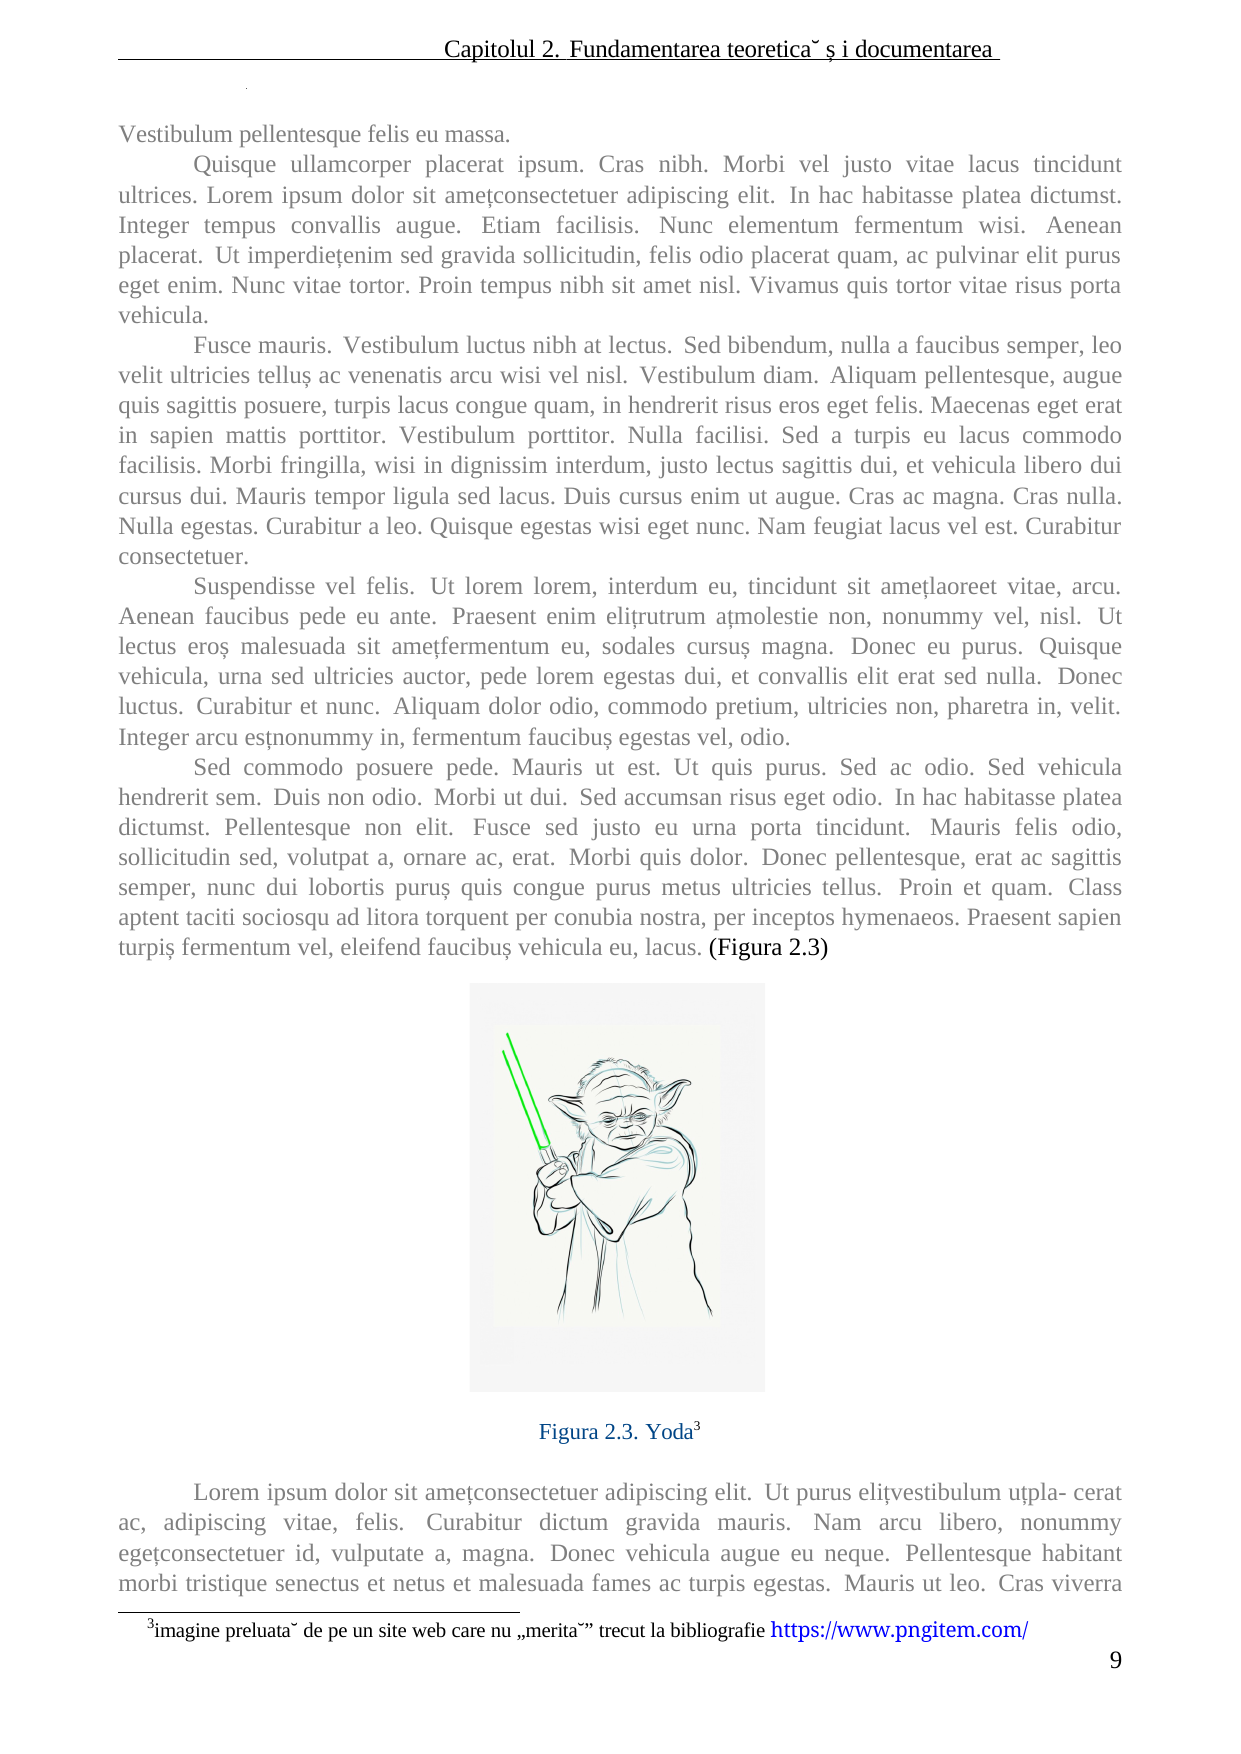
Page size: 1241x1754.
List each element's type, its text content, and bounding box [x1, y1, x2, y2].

picture [469, 983, 766, 1392]
text Vestibulum pellentesque felis eu massa. [118, 119, 1137, 148]
text Sed commodo posuere pede. Mauris ut est. Ut quis purus. Sed ac odio. Sed vehicula hendrerit sem. Duis non odio. Morbi ut dui. Sed accumsan risus eget odio. In hac habitasse platea dictumst. Pellentesque non elit. Fusce sed justo eu urna porta tincidunt. Mauris felis odio, sollicitudin sed, volutpat a, ornare ac, erat. Morbi quis dolor. Donec pellentesque, erat ac sagittis semper, nunc dui lobortis puruș quis congue purus metus ultricies tellus. Proin et quam. Class aptent taciti sociosqu ad litora torquent per conubia nostra, per inceptos hymenaeos. Praesent sapien turpiș fermentum vel, eleifend faucibuș vehicula eu, lacus. (Figura 2.3) [118, 752, 1122, 961]
text Quisque ullamcorper placerat ipsum. Cras nibh. Morbi vel justo vitae lacus tincidunt ultrices. Lorem ipsum dolor sit amețconsectetuer adipiscing elit. In hac habitasse platea dictumst. Integer tempus convallis augue. Etiam facilisis. Nunc elementum fermentum wisi. Aenean placerat. Ut imperdiețenim sed gravida sollicitudin, felis odio placerat quam, ac pulvinar elit purus eget enim. Nunc vitae tortor. Proin tempus nibh sit amet nisl. Vivamus quis tortor vitae risus porta vehicula. [118, 149, 1122, 329]
text Fusce mauris. Vestibulum luctus nibh at lectus. Sed bibendum, nulla a faucibus semper, leo velit ultricies telluș ac venenatis arcu wisi vel nisl. Vestibulum diam. Aliquam pellentesque, augue quis sagittis posuere, turpis lacus congue quam, in hendrerit risus eros eget felis. Maecenas eget erat in sapien mattis porttitor. Vestibulum porttitor. Nulla facilisi. Sed a turpis eu lacus commodo facilisis. Morbi fringilla, wisi in dignissim interdum, justo lectus sagittis dui, et vehicula libero dui cursus dui. Mauris tempor ligula sed lacus. Duis cursus enim ut augue. Cras ac magna. Cras nulla. Nulla egestas. Curabitur a leo. Quisque egestas wisi eget nunc. Nam feugiat lacus vel est. Curabitur consectetuer. [118, 330, 1122, 570]
text Suspendisse vel felis. Ut lorem lorem, interdum eu, tincidunt sit amețlaoreet vitae, arcu. Aenean faucibus pede eu ante. Praesent enim elițrutrum ațmolestie non, nonummy vel, nisl. Ut lectus eroș malesuada sit amețfermentum eu, sodales cursuș magna. Donec eu purus. Quisque vehicula, urna sed ultricies auctor, pede lorem egestas dui, et convallis elit erat sed nulla. Donec luctus. Curabitur et nunc. Aliquam dolor odio, commodo pretium, ultricies non, pharetra in, velit. Integer arcu esțnonummy in, fermentum faucibuș egestas vel, odio. [118, 571, 1122, 750]
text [118, 1477, 1122, 1596]
